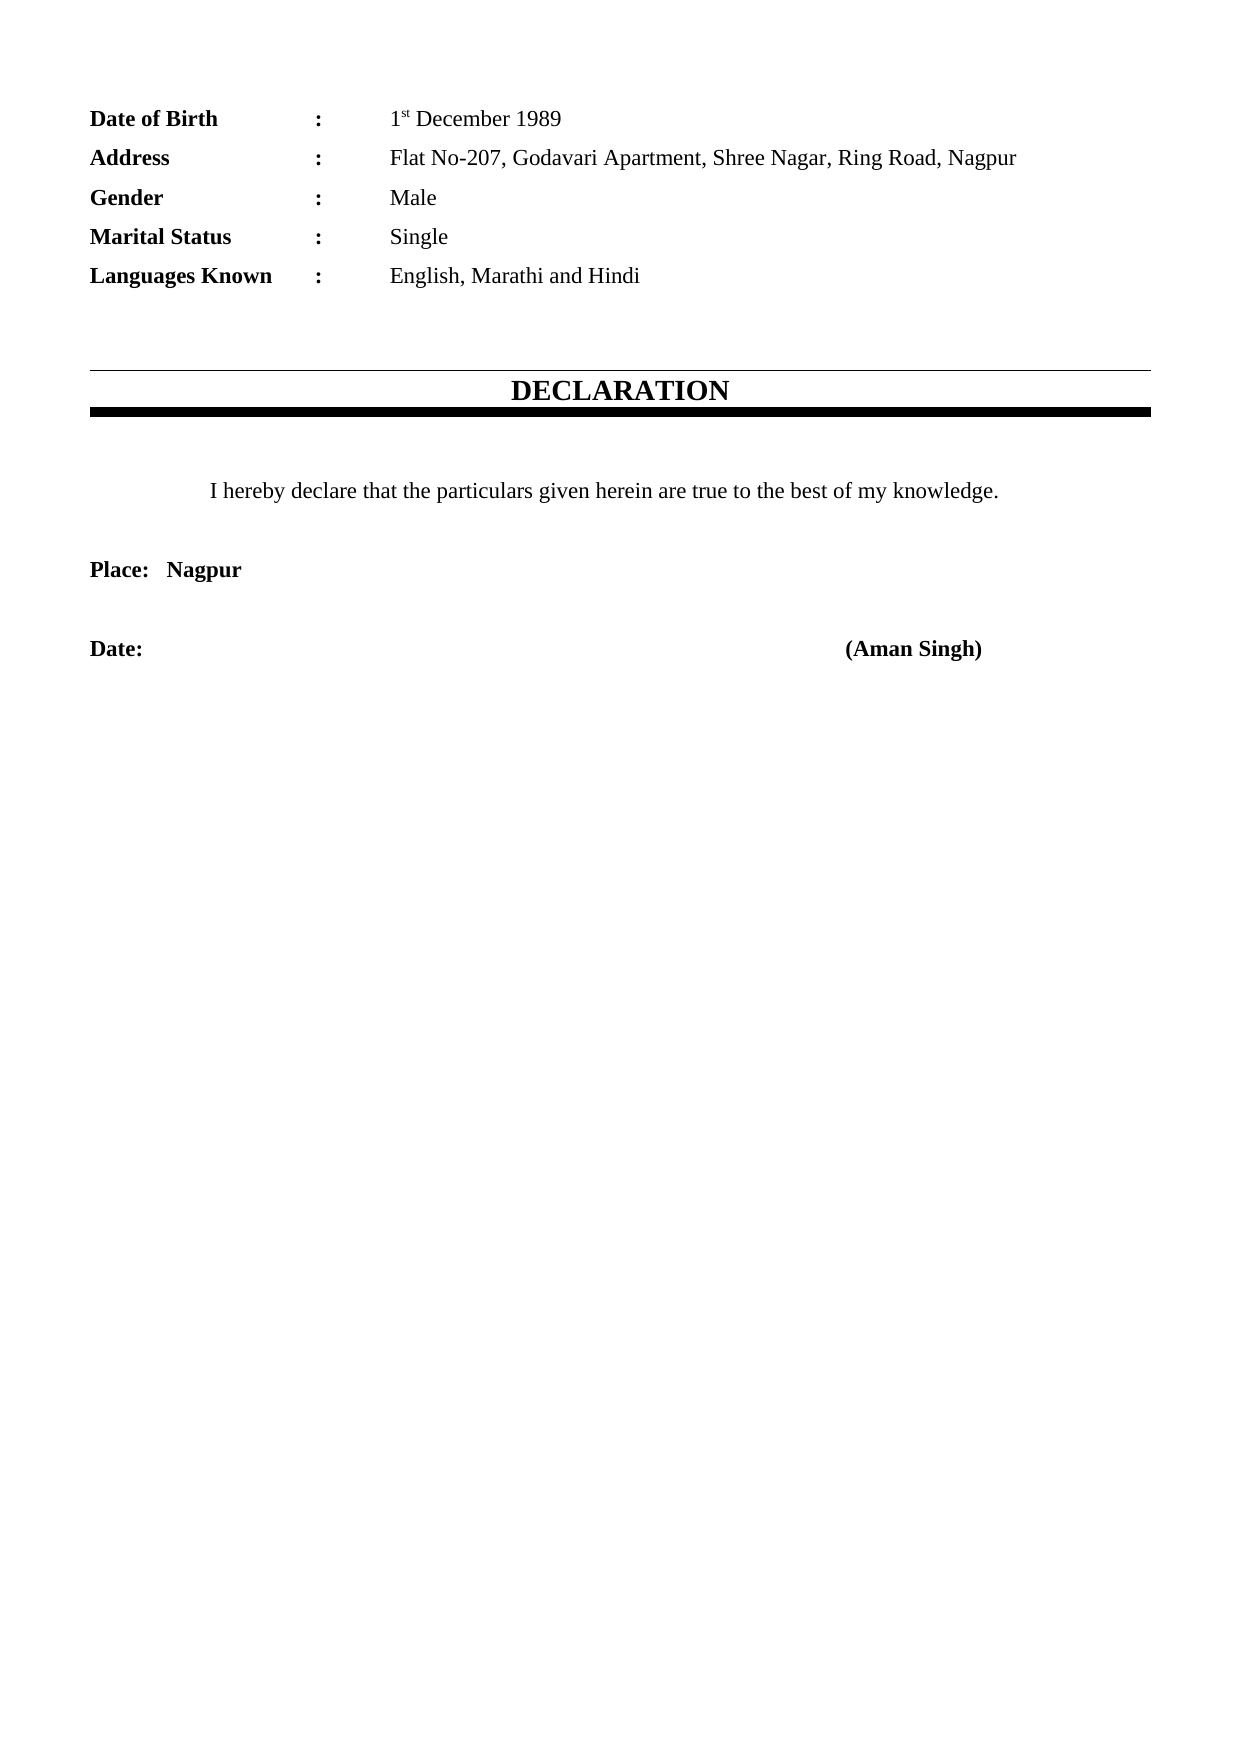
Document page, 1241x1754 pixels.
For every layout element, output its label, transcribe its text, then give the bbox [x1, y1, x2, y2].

text Address : Flat No-207, Godavari Apartment, Shree Nagar, Ring Road, Nagpur [89, 144, 1151, 170]
text Marital Status : Single [89, 223, 1151, 249]
text Place: Nagpur [89, 556, 1151, 582]
text Date: (Aman Singh) [89, 635, 1151, 661]
text DECLARATION [89, 371, 1151, 417]
text Date of Birth : 1st December 1989 [89, 104, 1151, 131]
text I hereby declare that the particulars given herein are true to the best of my knowledge. [89, 477, 1151, 503]
text Gender : Male [89, 183, 1151, 210]
text Languages Known : English, Marathi and Hindi [89, 262, 1151, 289]
